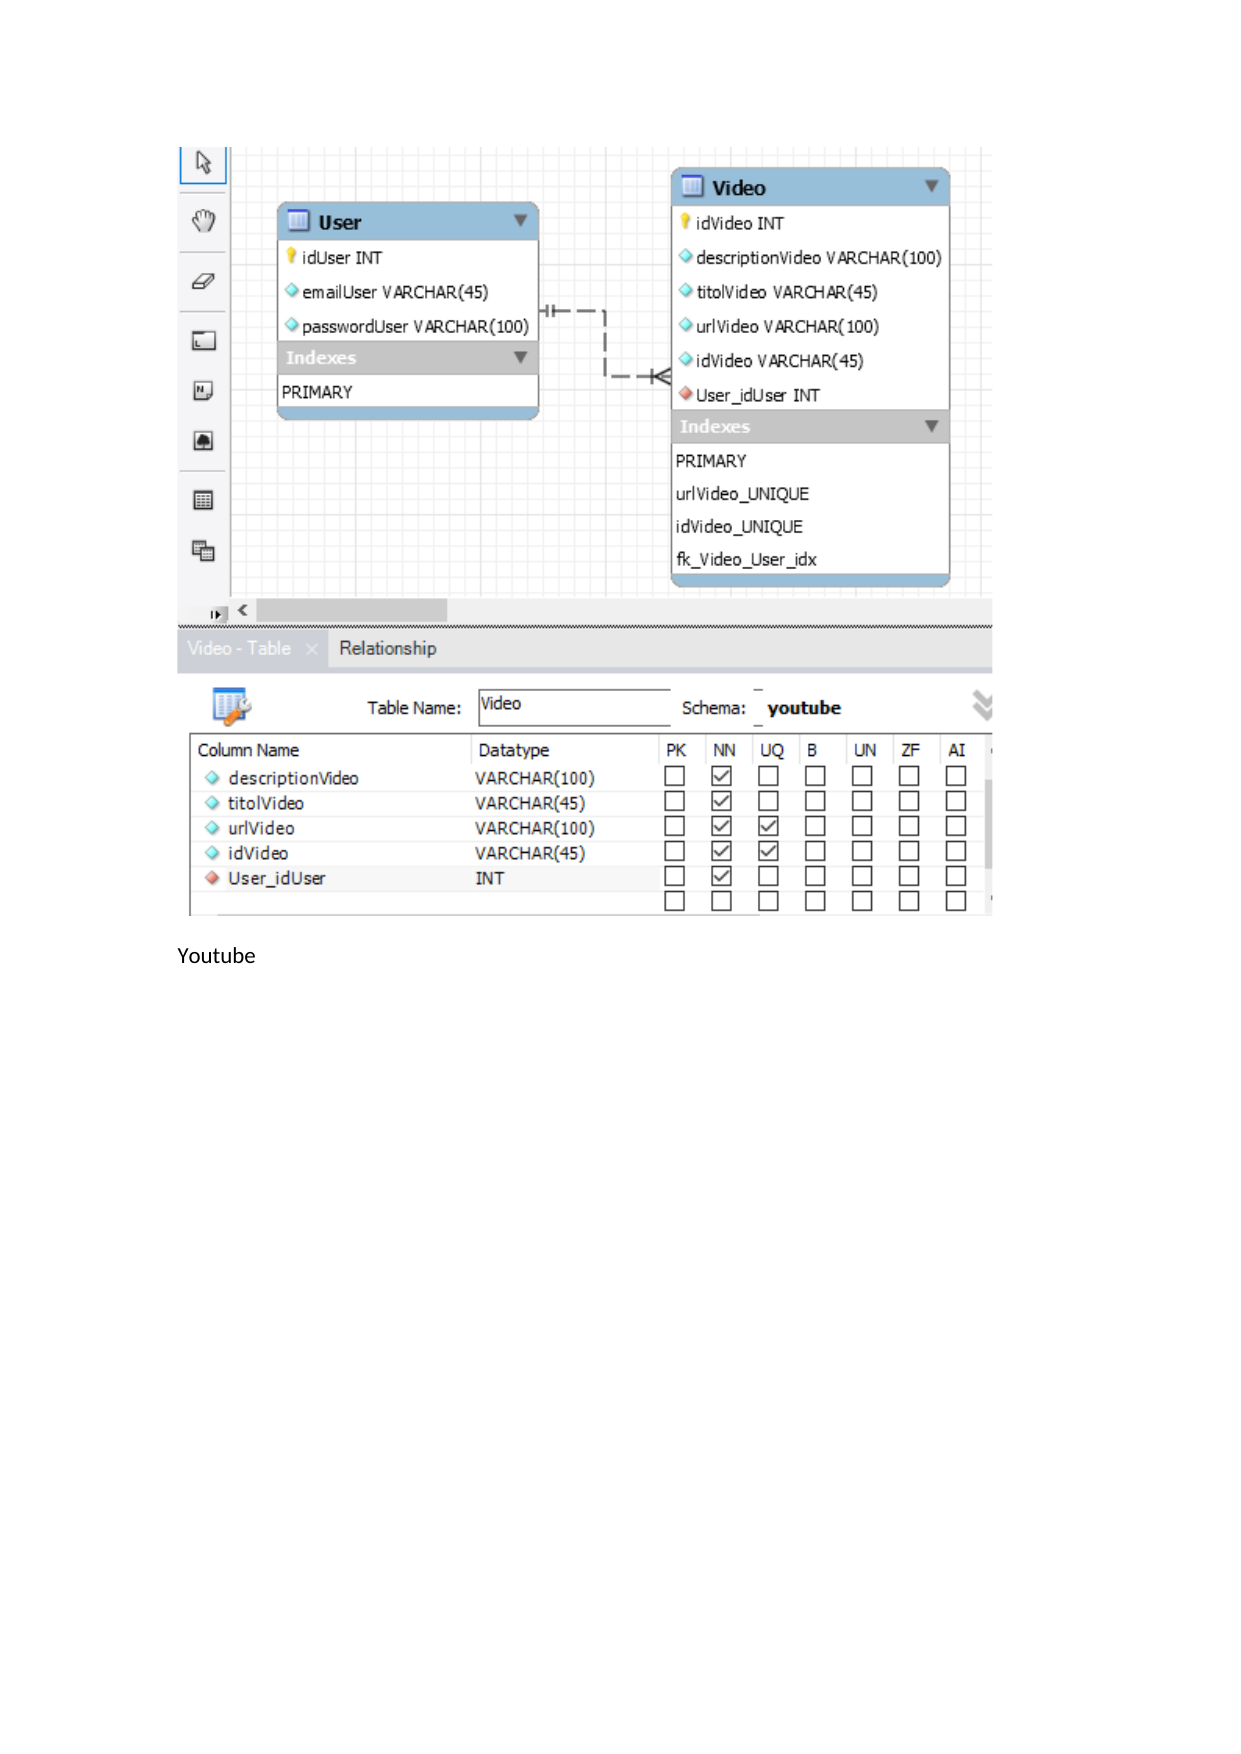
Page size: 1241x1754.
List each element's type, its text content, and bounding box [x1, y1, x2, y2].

picture [177, 147, 993, 916]
text Youtube [177, 941, 1063, 969]
